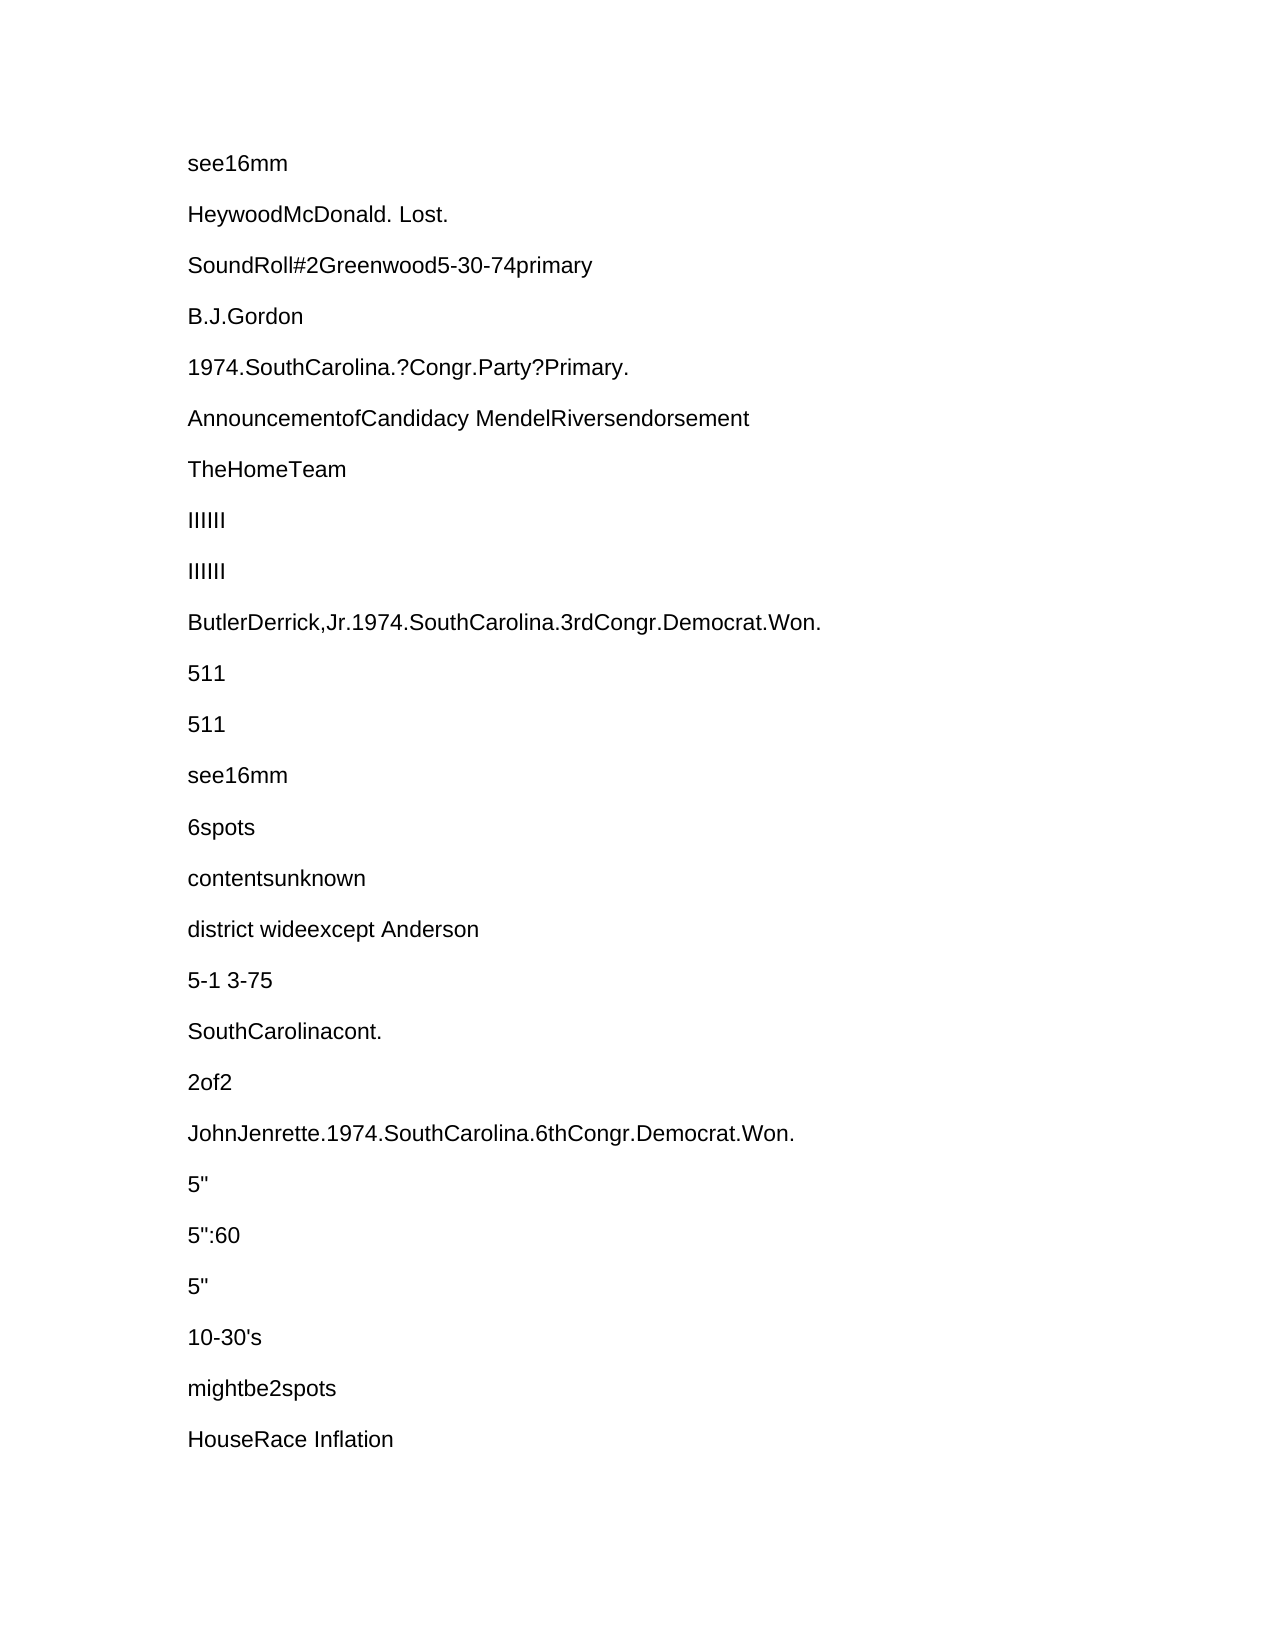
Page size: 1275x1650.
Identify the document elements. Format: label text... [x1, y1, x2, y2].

text 5" [187, 1171, 1087, 1197]
text 2of2 [187, 1069, 1087, 1095]
text 5":60 [187, 1222, 1087, 1248]
text AnnouncementofCandidacy MendelRiversendorsement [187, 405, 1087, 432]
text 1974.SouthCarolina.?Congr.Party?Primary. [187, 354, 1087, 381]
text SouthCarolinacont. [187, 1018, 1087, 1044]
text ButlerDerrick,Jr.1974.SouthCarolina.3rdCongr.Democrat.Won. [187, 609, 1087, 636]
text TheHomeTeam [187, 456, 1087, 483]
text SoundRoll#2Greenwood5-30-74primary [187, 252, 1087, 278]
text IIIIII [187, 507, 1087, 534]
text district wideexcept Anderson [187, 916, 1087, 942]
text 5-1 3-75 [187, 967, 1087, 993]
text mightbe2spots [187, 1375, 1087, 1401]
text HeywoodMcDonald. Lost. [187, 201, 1087, 227]
text 6spots [187, 813, 1087, 840]
text HouseRace Inflation [187, 1426, 1087, 1452]
text IIIIII [187, 558, 1087, 585]
text JohnJenrette.1974.SouthCarolina.6thCongr.Democrat.Won. [187, 1120, 1087, 1146]
text 511 [187, 660, 1087, 687]
text 5" [187, 1273, 1087, 1299]
text B.J.Gordon [187, 303, 1087, 329]
text see16mm [187, 762, 1087, 789]
text see16mm [187, 150, 1087, 176]
text contentsunknown [187, 864, 1087, 891]
text 10-30's [187, 1324, 1087, 1350]
text 511 [187, 711, 1087, 738]
